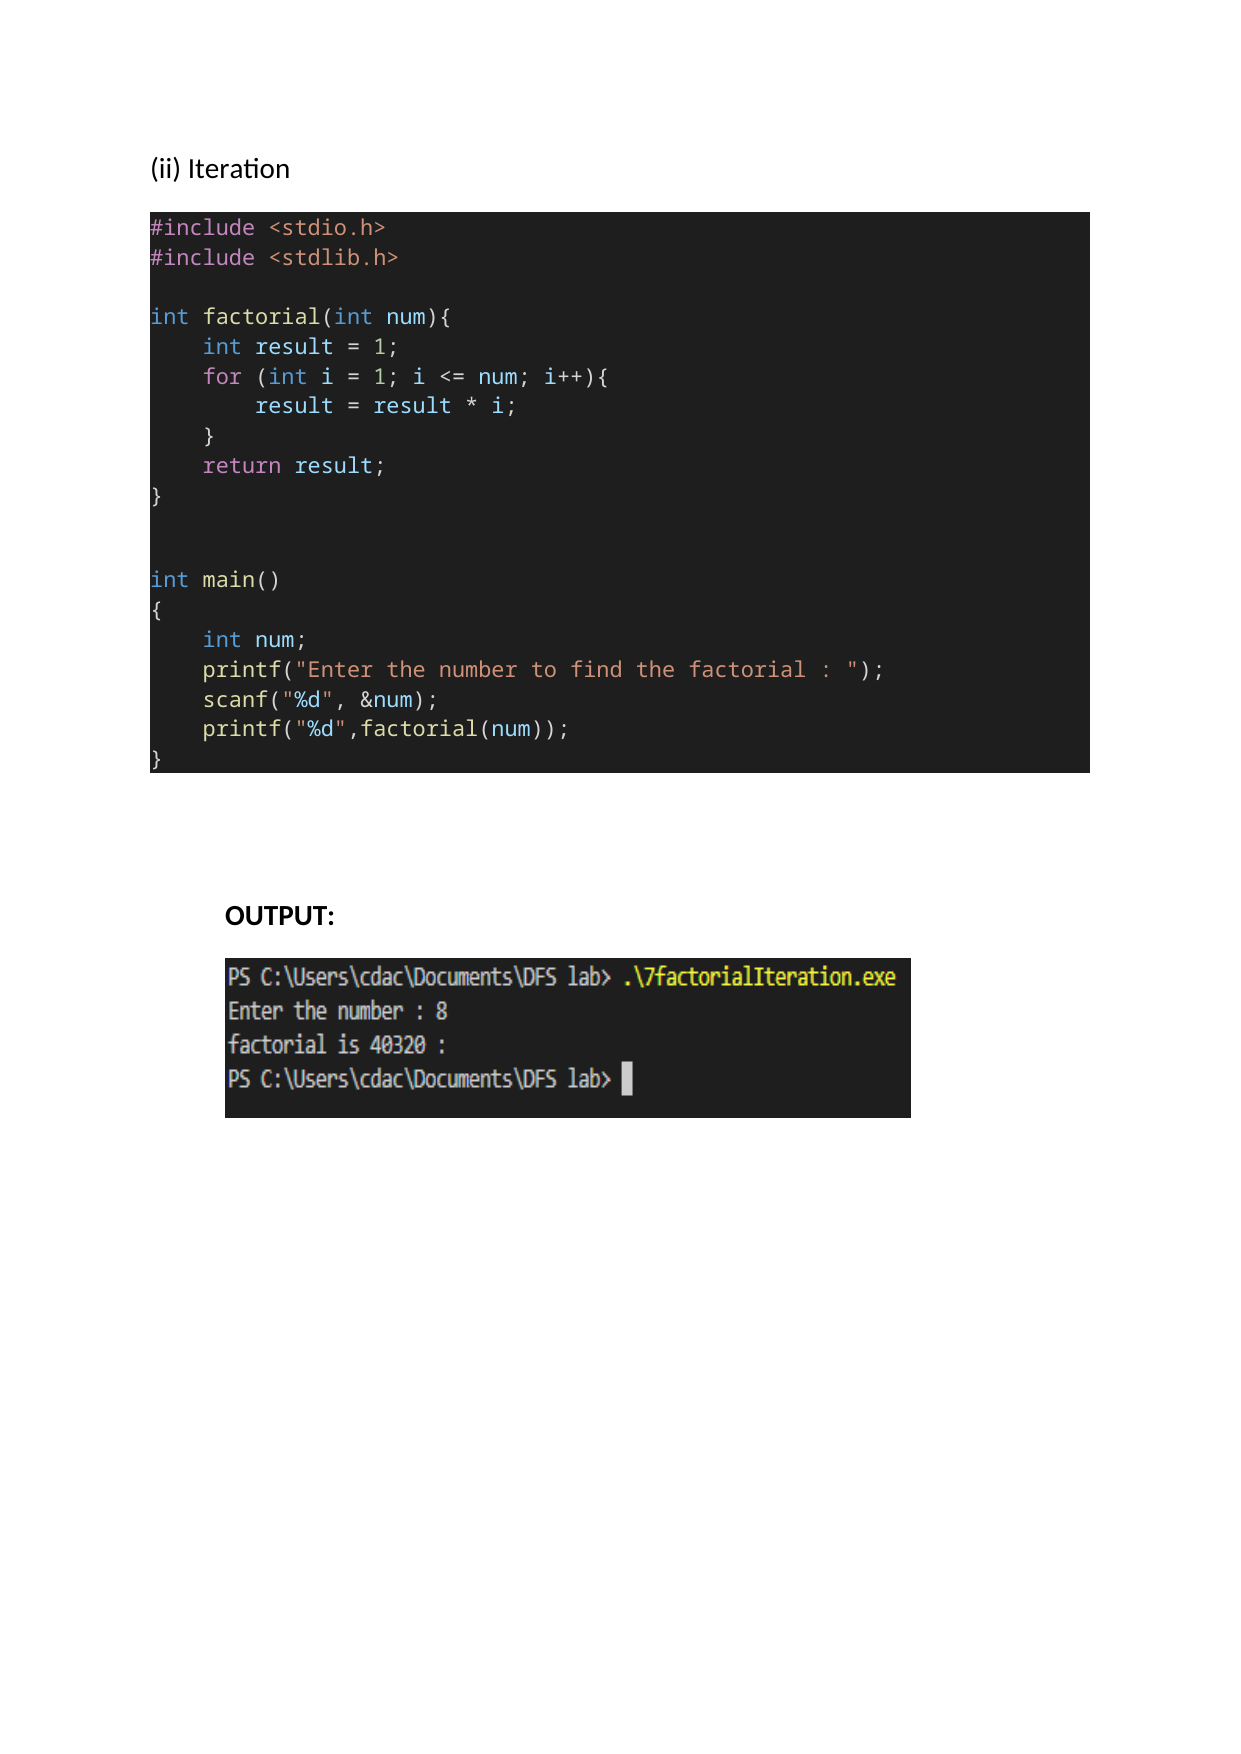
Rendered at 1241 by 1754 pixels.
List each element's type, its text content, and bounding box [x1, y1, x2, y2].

text { [150, 594, 1090, 624]
text (ii) Iteration [150, 150, 1090, 186]
text result = result * i; [150, 391, 1090, 420]
text #include <stdlib.h> [150, 242, 1090, 271]
text } [150, 480, 1090, 510]
text OUTPUT: [150, 897, 1090, 932]
text int num; [150, 624, 1090, 654]
text } [150, 743, 1090, 773]
text printf("Enter the number to find the factorial : "); [150, 654, 1090, 684]
text for (int i = 1; i <= num; i++){ [150, 361, 1090, 391]
text int main() [150, 564, 1090, 594]
picture [225, 958, 911, 1118]
text #include <stdio.h> [150, 212, 1090, 242]
text return result; [150, 450, 1090, 480]
text scanf("%d", &num); [150, 684, 1090, 713]
text int result = 1; [150, 331, 1090, 361]
text int factorial(int num){ [150, 301, 1090, 331]
text } [150, 420, 1090, 450]
text printf("%d",factorial(num)); [150, 713, 1090, 743]
